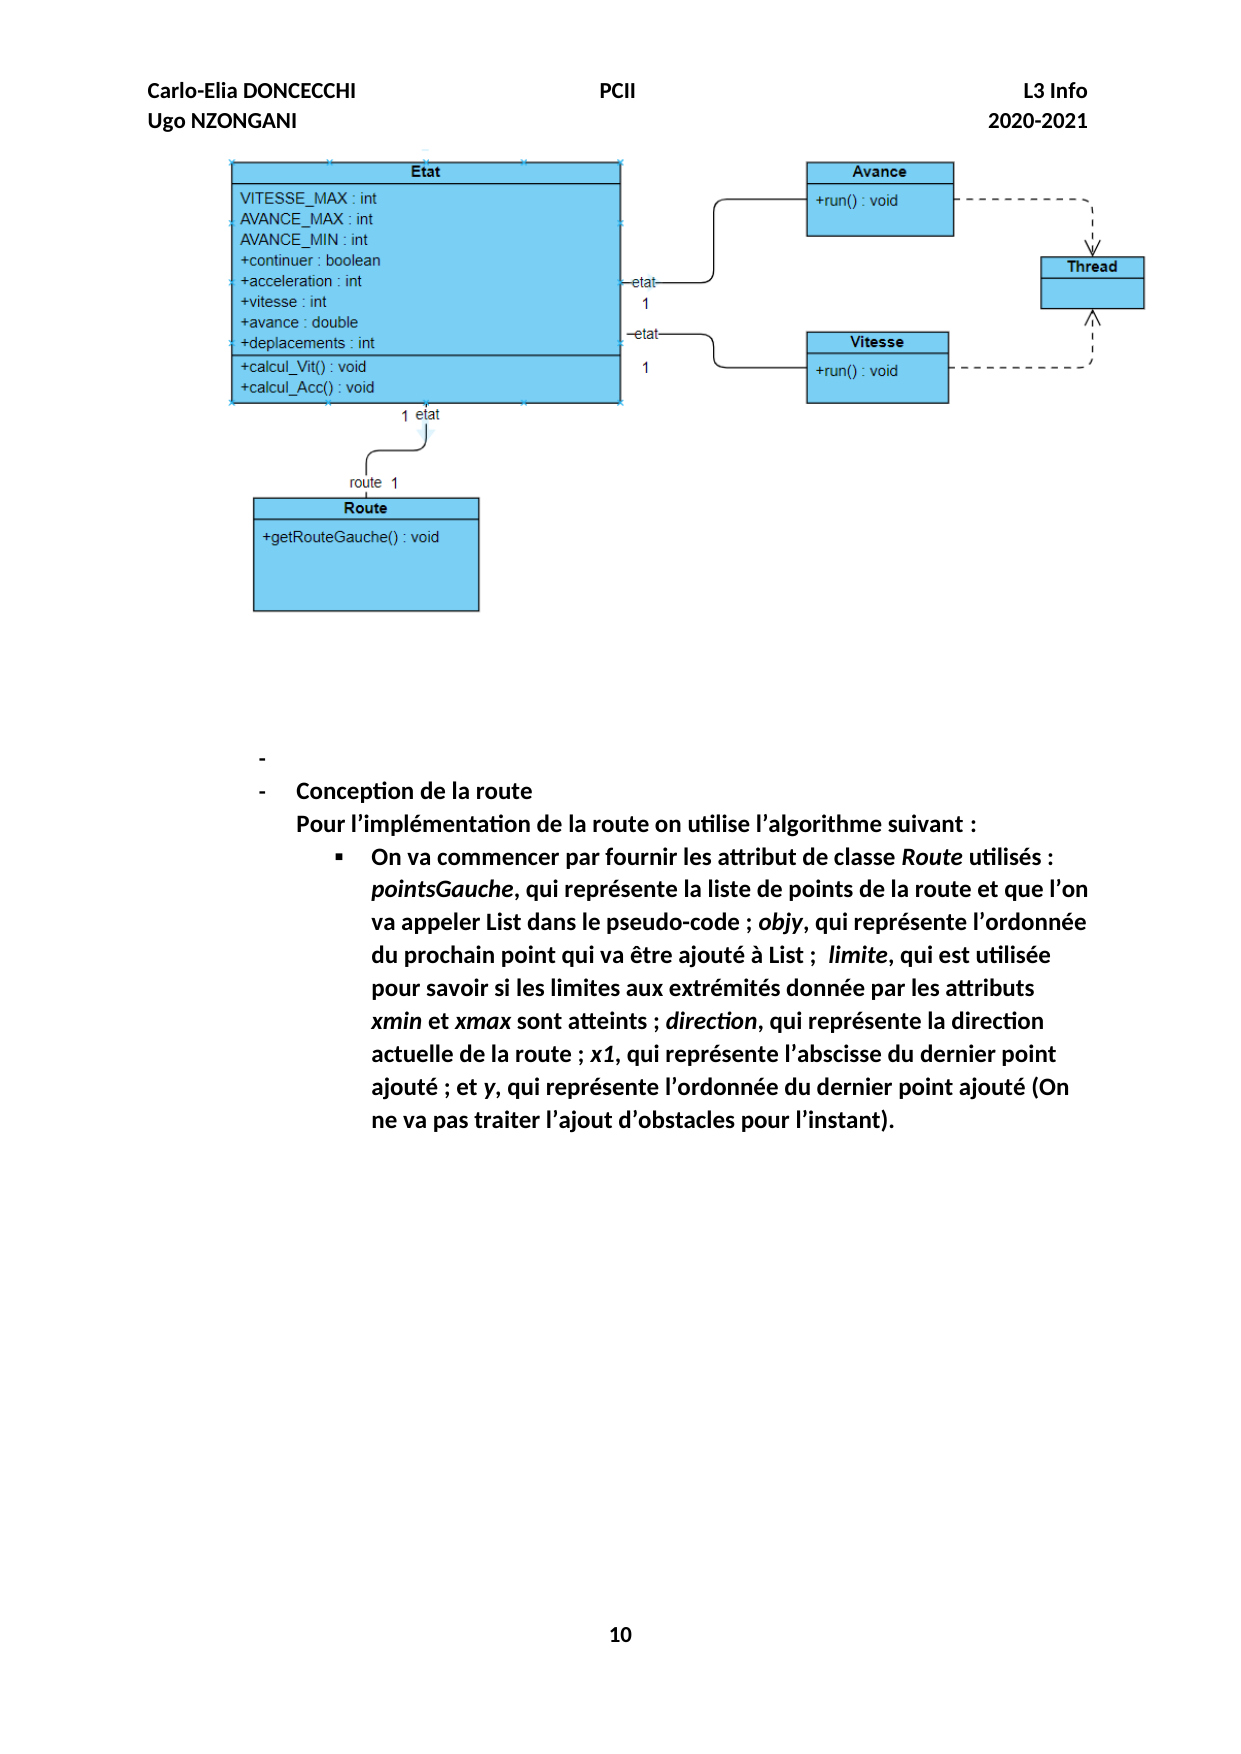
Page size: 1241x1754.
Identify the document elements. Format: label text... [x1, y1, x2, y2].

picture [221, 149, 1167, 630]
list Conception de la route Pour l’implémentation de la route on utilise l’algorithme suivant : [259, 775, 1093, 838]
list On va commencer par fournir les attribut de classe Route utilisés : pointsGauche, qui représente la liste de points de la route et que l’on va appeler List dans le pseudo-code ; objy, qui représente l’ordonnée du prochain point qui va être ajouté à List ; limite, qui est utilisée pour savoir si les limites aux extrémités donnée par les attributs xmin et xmax sont atteints ; direction, qui représente la direction actuelle de la route ; x1, qui représente l’abscisse du dernier point ajouté ; et y, qui représente l’ordonnée du dernier point ajouté (On ne va pas traiter l’ajout d’obstacles pour l’instant). [334, 841, 1093, 1165]
